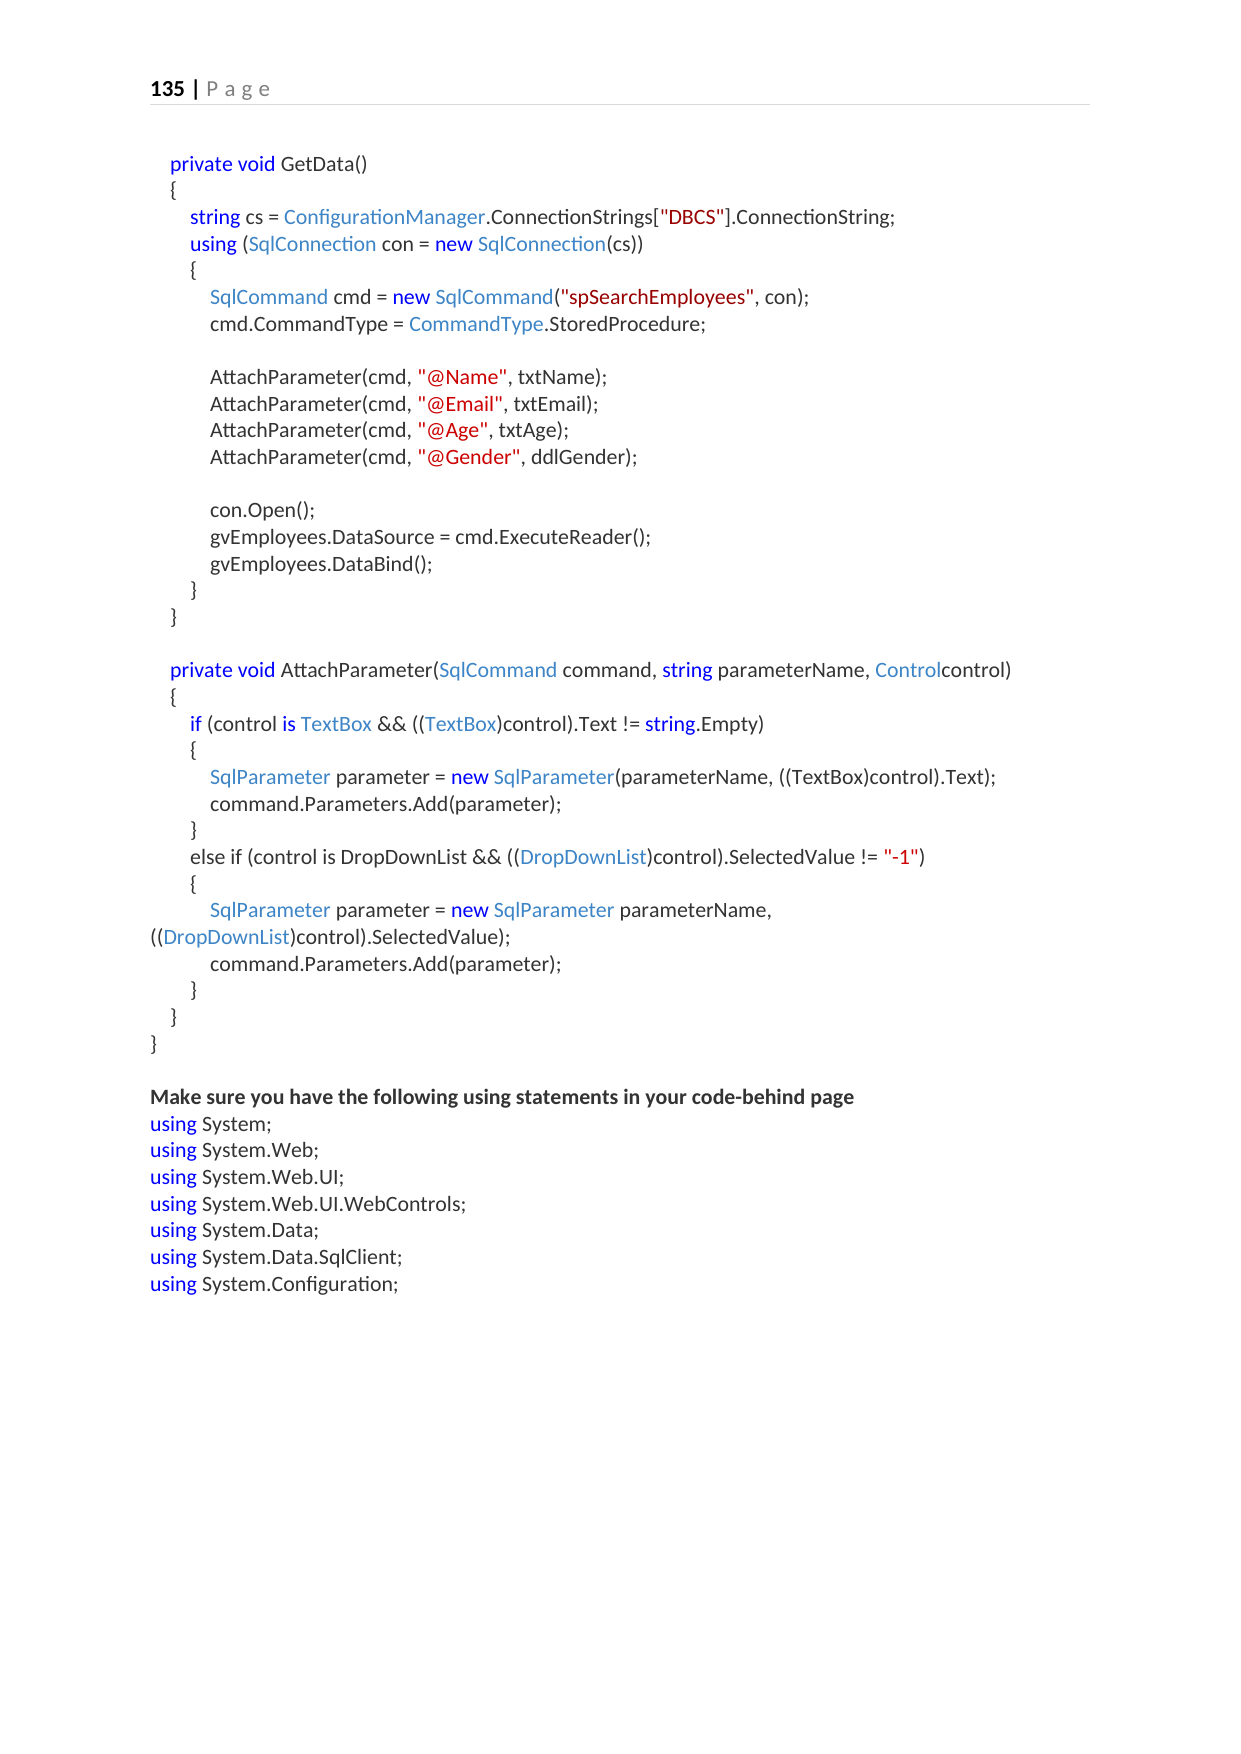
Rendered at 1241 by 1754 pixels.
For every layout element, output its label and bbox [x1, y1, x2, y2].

text [150, 150, 1090, 1297]
